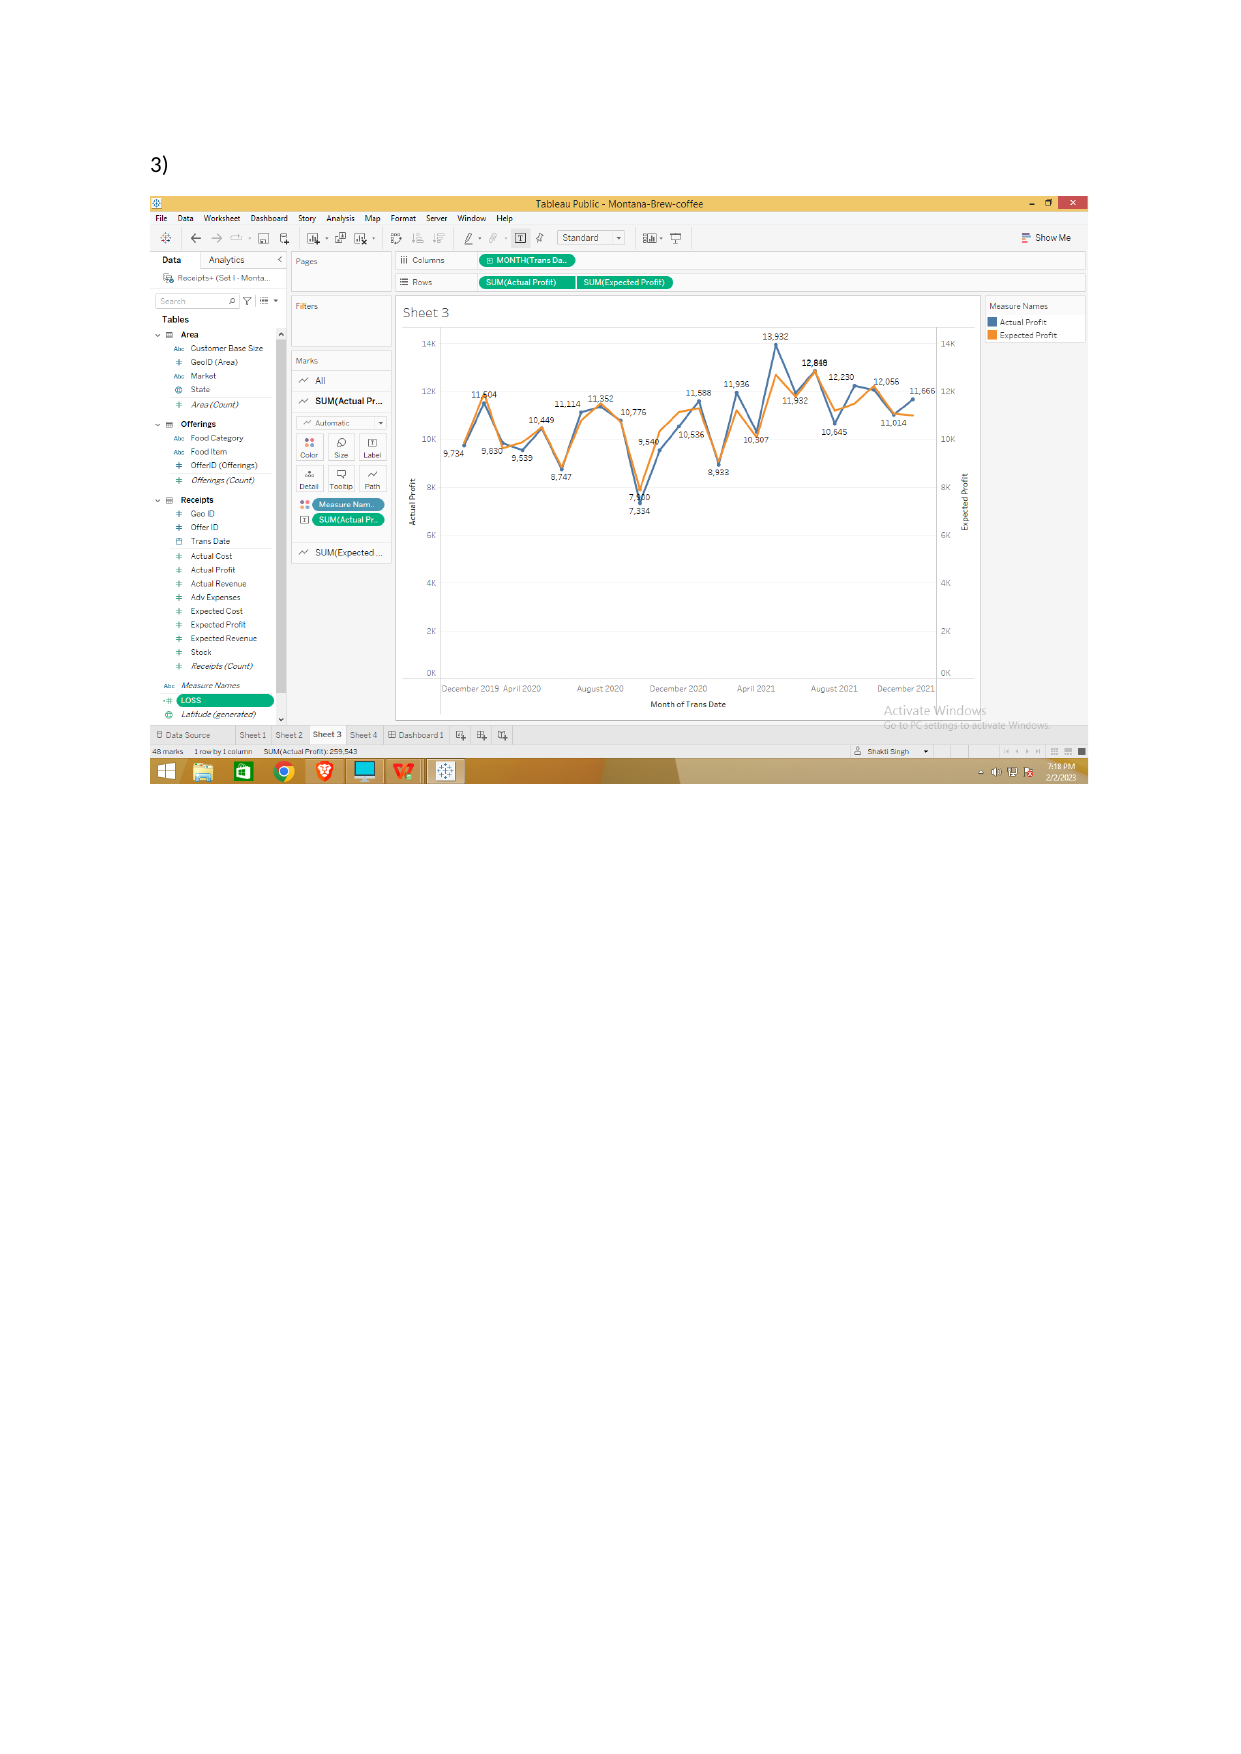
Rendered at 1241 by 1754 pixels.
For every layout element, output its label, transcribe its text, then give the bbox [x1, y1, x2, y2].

picture [150, 196, 1089, 784]
text 3) [150, 150, 1090, 178]
